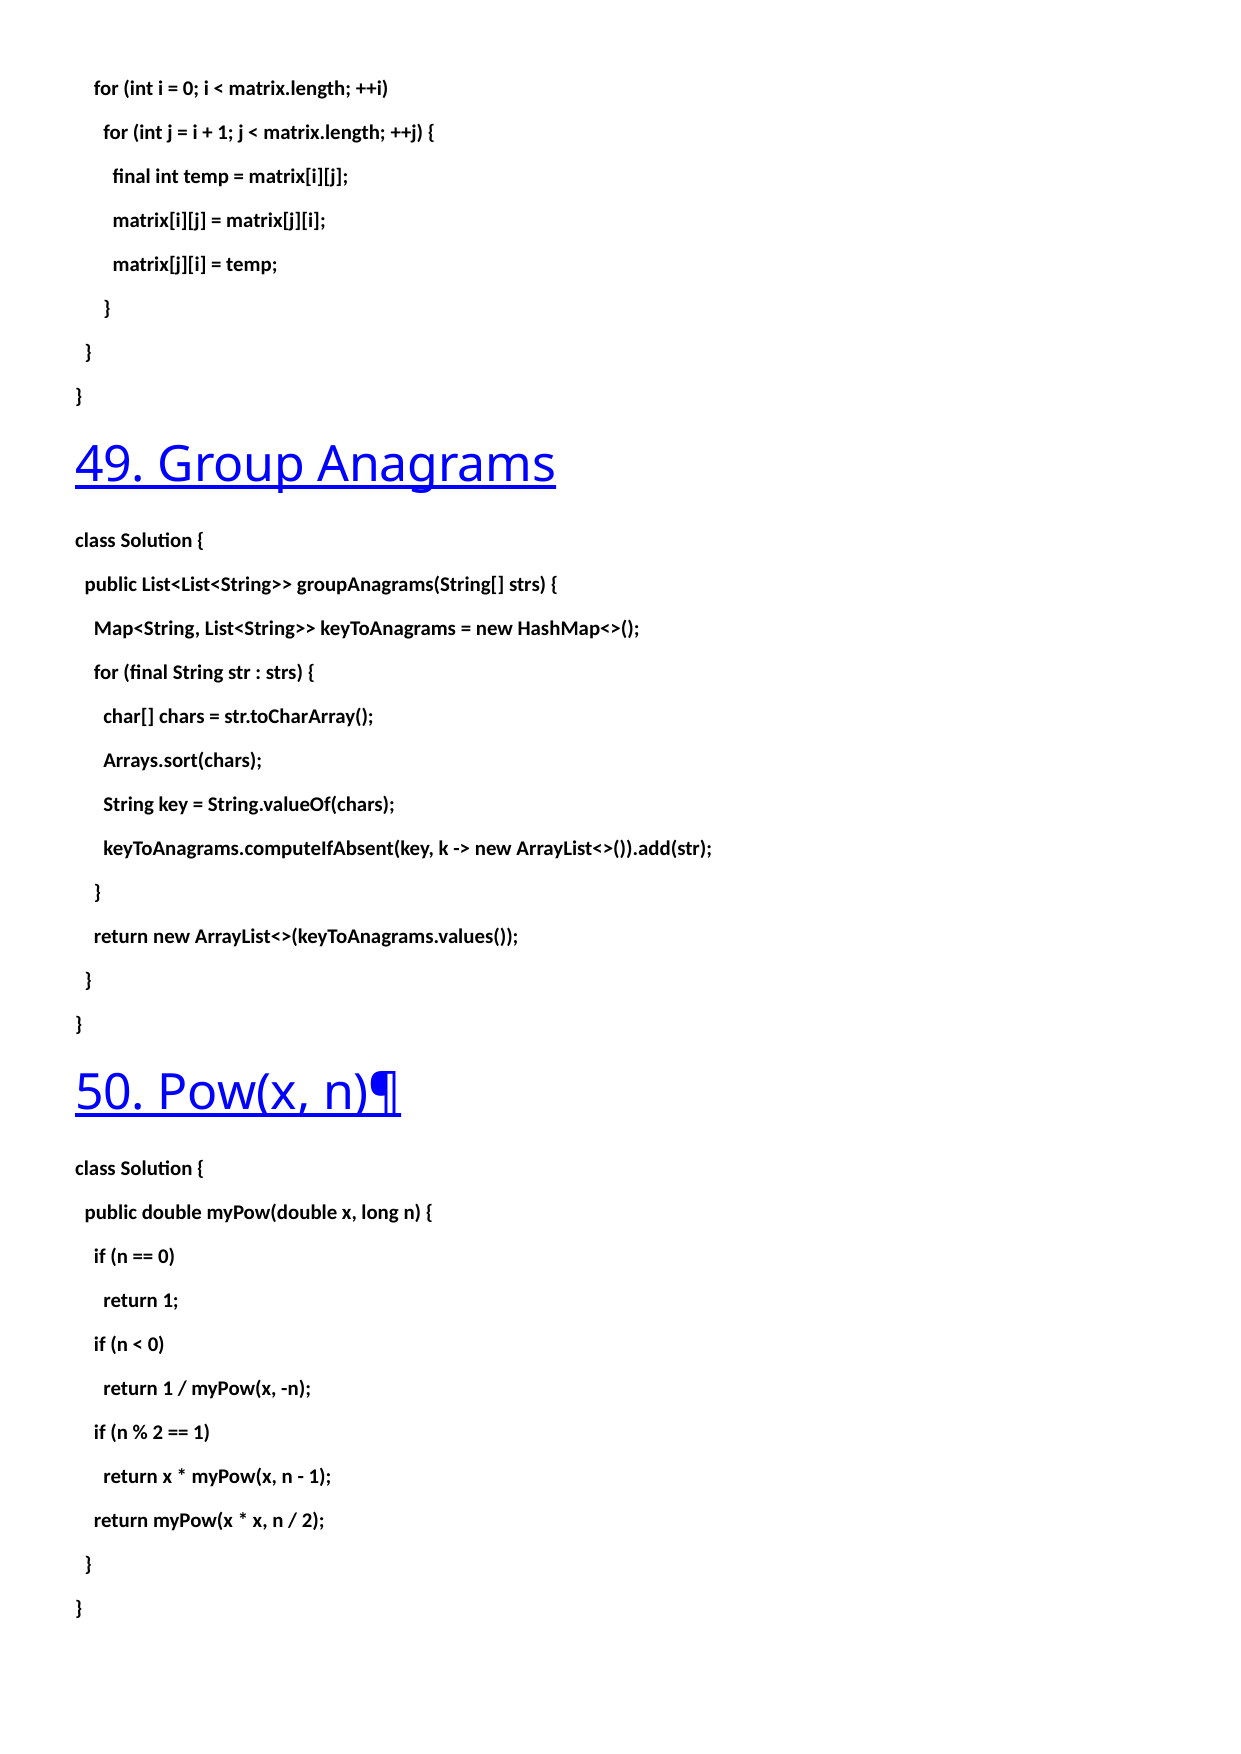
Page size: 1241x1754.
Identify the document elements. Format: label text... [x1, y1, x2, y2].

subtitle 49. Group Anagrams [75, 427, 1165, 496]
text return 1 / myPow(x, -n); [75, 1375, 1165, 1401]
text } [75, 879, 1165, 905]
text return new ArrayList<>(keyToAnagrams.values()); [75, 923, 1165, 949]
text if (n == 0) [75, 1243, 1165, 1268]
text } [75, 339, 1165, 365]
text for (int i = 0; i < matrix.length; ++i) [75, 75, 1165, 100]
text for (int j = i + 1; j < matrix.length; ++j) { [75, 119, 1165, 144]
text public List<List<String>> groupAnagrams(String[] strs) { [75, 571, 1165, 596]
text return 1; [75, 1287, 1165, 1313]
text matrix[j][i] = temp; [75, 251, 1165, 277]
text } [75, 295, 1165, 321]
text matrix[i][j] = matrix[j][i]; [75, 207, 1165, 233]
text final int temp = matrix[i][j]; [75, 163, 1165, 188]
text } [75, 1552, 1165, 1577]
text if (n < 0) [75, 1331, 1165, 1357]
text return myPow(x * x, n / 2); [75, 1507, 1165, 1533]
text char[] chars = str.toCharArray(); [75, 703, 1165, 728]
text public double myPow(double x, long n) { [75, 1199, 1165, 1224]
text keyToAnagrams.computeIfAbsent(key, k -> new ArrayList<>()).add(str); [75, 835, 1165, 861]
text return x * myPow(x, n - 1); [75, 1463, 1165, 1489]
text } [75, 383, 1165, 409]
text } [75, 967, 1165, 993]
text } [75, 1012, 1165, 1037]
text if (n % 2 == 1) [75, 1419, 1165, 1445]
text String key = String.valueOf(chars); [75, 791, 1165, 817]
text class Solution { [75, 1155, 1165, 1180]
subtitle 50. Pow(x, n)¶ [75, 1056, 1165, 1124]
text Arrays.sort(chars); [75, 747, 1165, 773]
text } [75, 1596, 1165, 1621]
text for (final String str : strs) { [75, 659, 1165, 684]
text class Solution { [75, 527, 1165, 552]
text Map<String, List<String>> keyToAnagrams = new HashMap<>(); [75, 615, 1165, 640]
